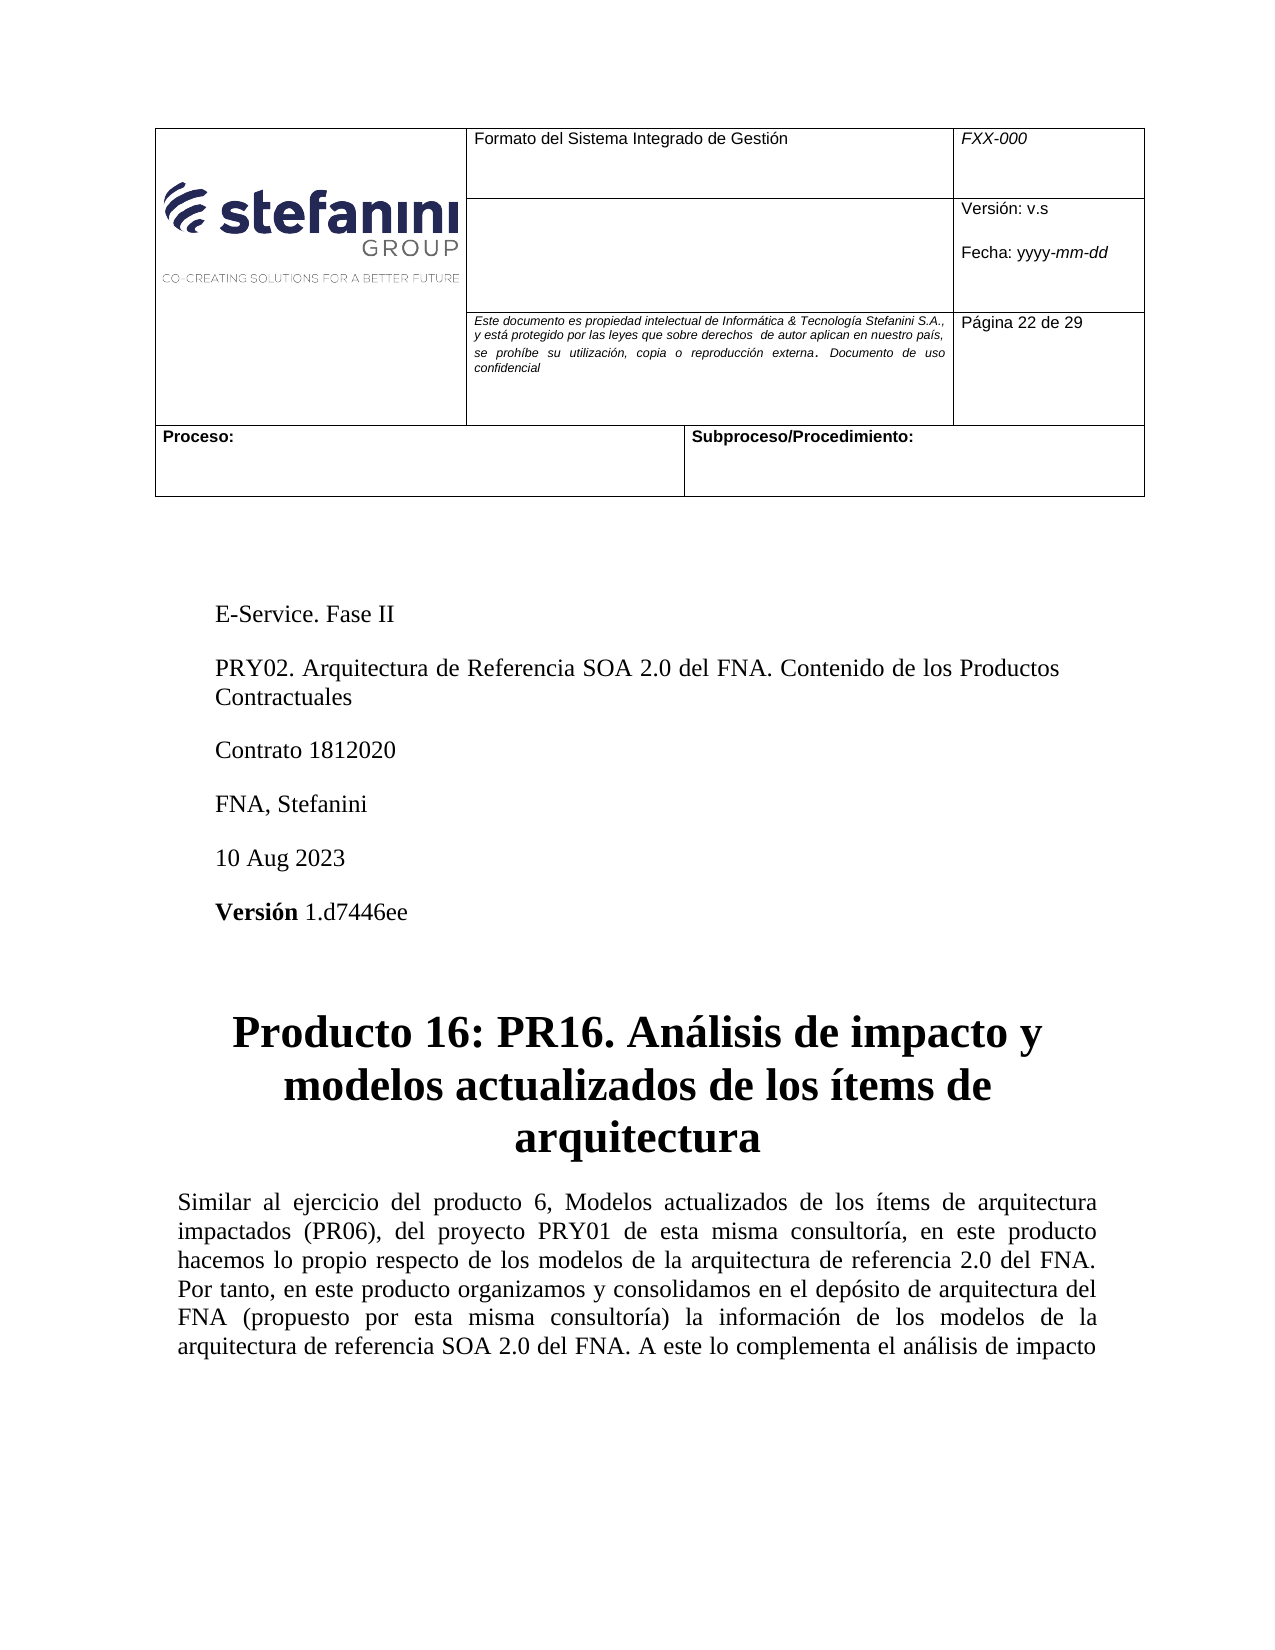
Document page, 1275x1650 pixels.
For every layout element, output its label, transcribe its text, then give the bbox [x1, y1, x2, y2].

picture [162, 182, 460, 286]
text Contrato 1812020 [215, 736, 1060, 764]
text E-Service. Fase II [215, 599, 1060, 628]
text FNA, Stefanini [215, 789, 1060, 818]
subtitle Producto 16: PR16. Análisis de impacto y modelos actualizados de los ítems de arquitectura [177, 1004, 1098, 1162]
text Similar al ejercicio del producto 6, Modelos actualizados de los ítems de arquitectura impactados (PR06), del proyecto PRY01 de esta misma consultoría, en este producto hacemos lo propio respecto de los modelos de la arquitectura de referencia 2.0 del FNA. Por tanto, en este producto organizamos y consolidamos en el depósito de arquitectura del FNA (propuesto por esta misma consultoría) la información de los modelos de la arquitectura de referencia SOA 2.0 del FNA. A este lo complementa el análisis de impacto inicial que trate sobre las implicaciones de la adopción de los cambios funcionales y tecnológicos enunciados por esta arquitectura camino a ser el mapa de viaje de la transformación de las capacidades de negocio y de arquitectura del FNA (ver Producto 11 de este proyecto). [177, 1187, 1098, 1360]
text Versión 1.d7446ee [215, 897, 1060, 926]
text 10 Aug 2023 [215, 843, 1060, 872]
text PRY02. Arquitectura de Referencia SOA 2.0 del FNA. Contenido de los Productos Contractuales [215, 653, 1060, 711]
